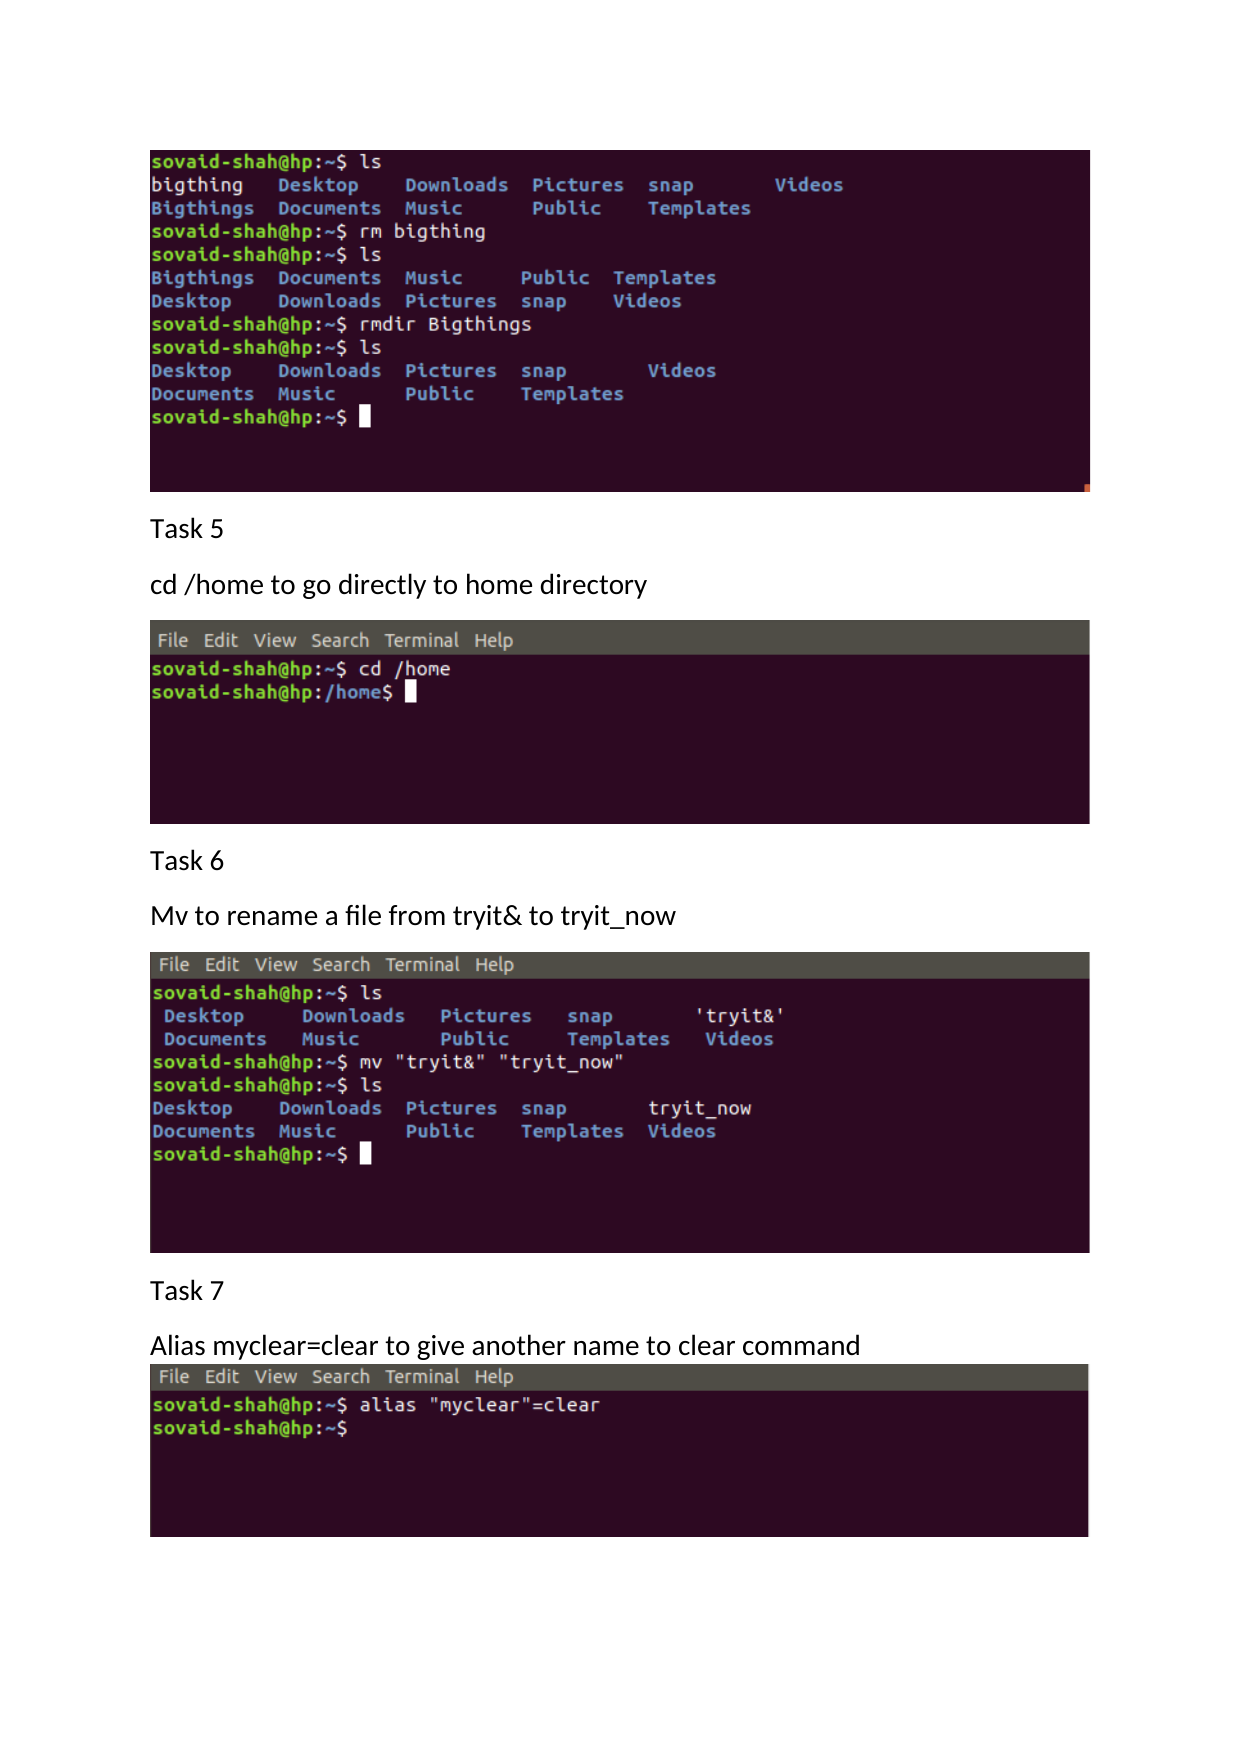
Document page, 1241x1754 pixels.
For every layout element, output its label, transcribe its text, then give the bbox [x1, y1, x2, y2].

text Alias myclear=clear to give another name to clear command [150, 1327, 1090, 1364]
text Task 6 [150, 842, 1090, 878]
text Mv to rename a file from tryit& to tryit_now [150, 897, 1090, 933]
picture [150, 620, 1091, 824]
picture [150, 952, 1091, 1253]
picture [150, 150, 1091, 492]
text Task 5 [150, 511, 1090, 546]
text cd /home to go directly to home directory [150, 566, 1090, 601]
text Task 7 [150, 1272, 1090, 1307]
picture [150, 1364, 1091, 1537]
